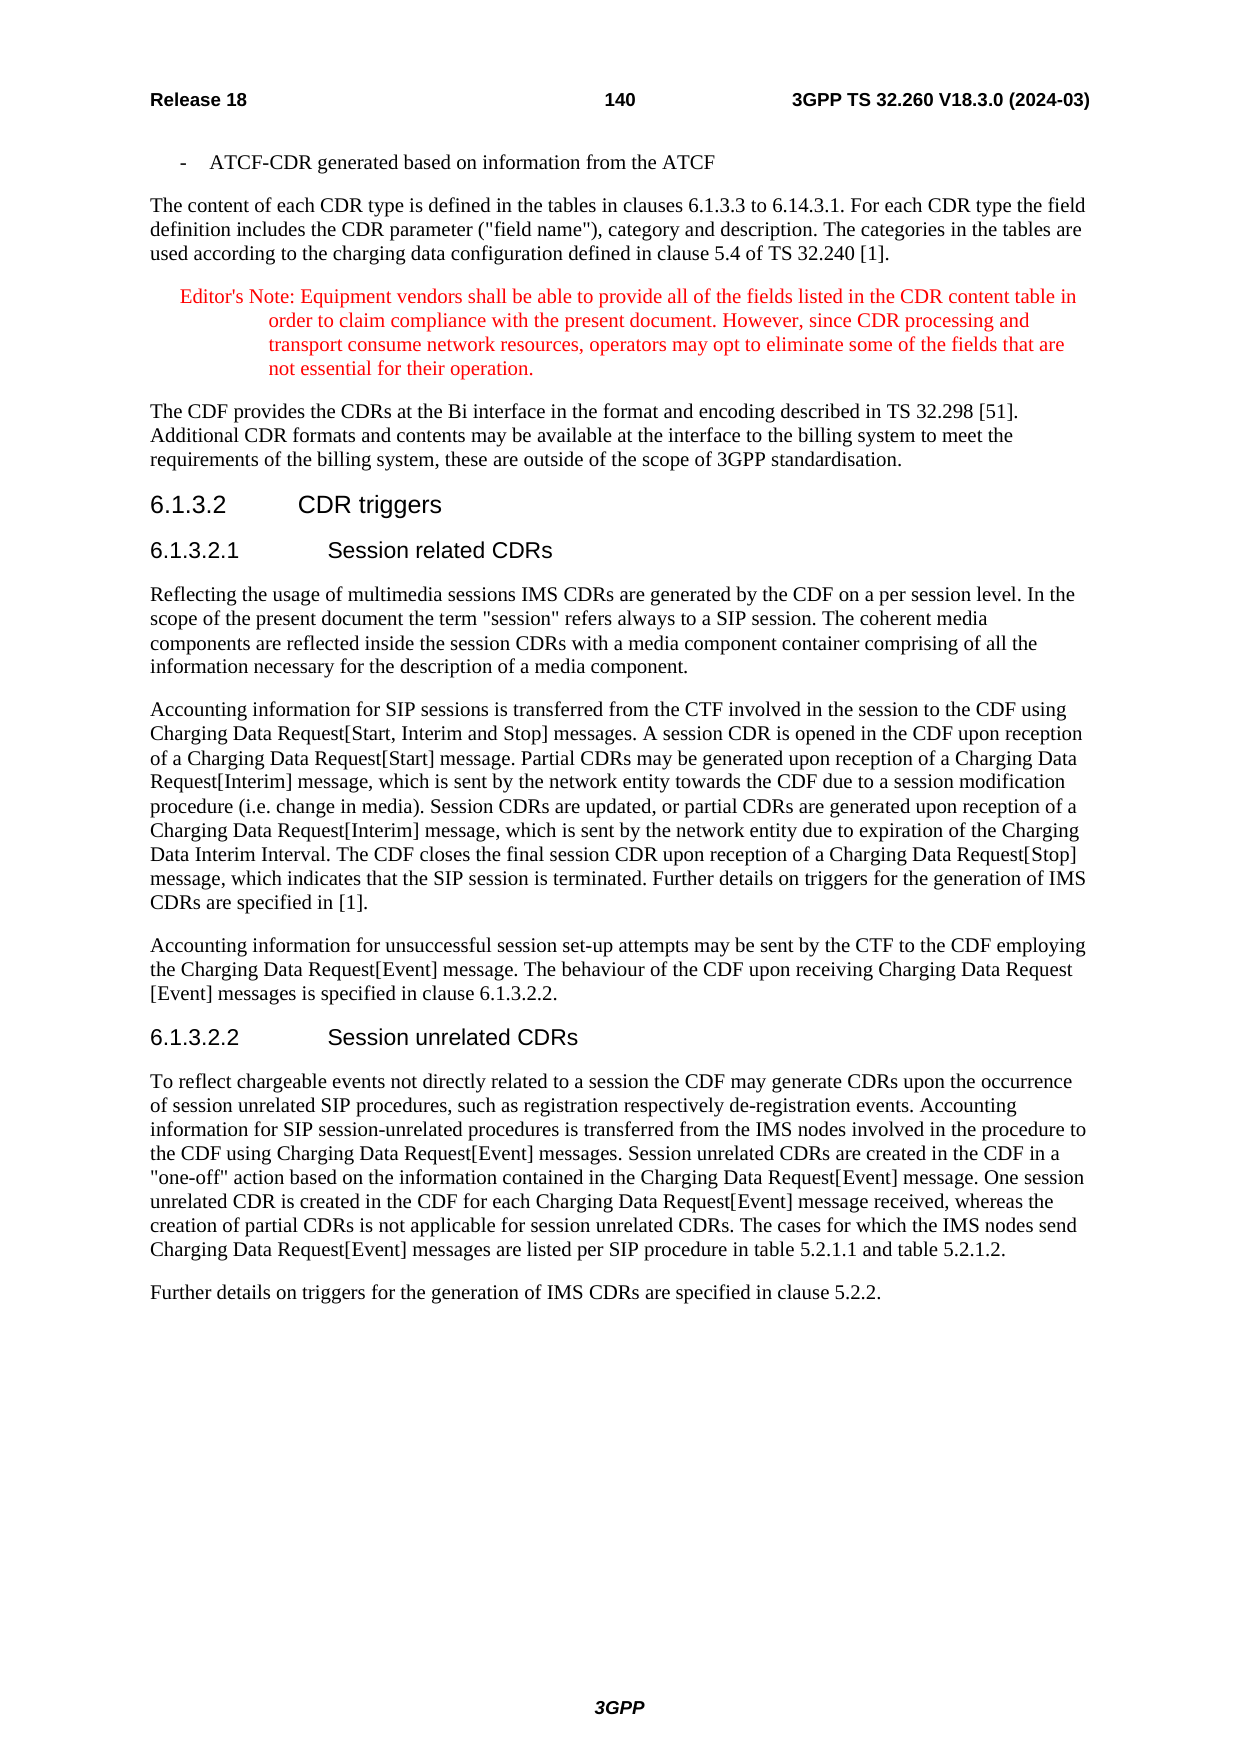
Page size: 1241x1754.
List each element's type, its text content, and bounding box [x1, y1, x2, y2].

text Editor's Note: Equipment vendors shall be able to provide all of the fields listed in the CDR content table in order to claim compliance with the present document. However, since CDR processing and transport consume network resources, operators may opt to eliminate some of the fields that are not essential for their operation. [179, 284, 1090, 380]
text Accounting information for SIP sessions is transferred from the CTF involved in the session to the CDF using Charging Data Request[start, interim and stop] messages. A session CDR is opened in the CDF upon reception of a Charging Data Request[start] message. Partial CDRs may be generated upon reception of a Charging Data Request[interim] message, which is sent by the network entity towards the CDF due to a session modification procedure (i.e. change in media). Session CDRs are updated, or partial CDRs are generated upon reception of a Charging Data Request[Interim] message, which is sent by the network entity due to expiration of the Charging Data Interim Interval. The CDF closes the final session CDR upon reception of a Charging Data Request[stop] message, which indicates that the SIP session is terminated. Further details on triggers for the generation of IMS CDRs are specified in [1]. [150, 697, 1090, 914]
text The CDF provides the CDRs at the Bi interface in the format and encoding described in TS 32.298 [51]. Additional CDR formats and contents may be available at the interface to the billing system to meet the requirements of the billing system, these are outside of the scope of 3GPP standardisation. [150, 399, 1090, 471]
subtitle 6.1.3.2.1 Session related CDRs [150, 537, 1090, 563]
text To reflect chargeable events not directly related to a session the CDF may generate CDRs upon the occurrence of session unrelated SIP procedures, such as registration respectively de-registration events. Accounting information for SIP session-unrelated procedures is transferred from the IMS nodes involved in the procedure to the CDF using Charging Data Request[event] messages. Session unrelated CDRs are created in the CDF in a "one-off" action based on the information contained in the Charging Data Request[event] message. One session unrelated CDR is created in the CDF for each Charging Data Request[event] message received, whereas the creation of partial CDRs is not applicable for session unrelated CDRs. The cases for which the IMS nodes send Charging Data Request[event] messages are listed per SIP procedure in table 5.2.1.1 and table 5.2.1.2. [150, 1069, 1090, 1261]
text Accounting information for unsuccessful session set-up attempts may be sent by the CTF to the CDF employing the Charging Data Request[event] message. The behaviour of the CDF upon receiving Charging Data Request [event] messages is specified in clause 6.1.3.2.2. [150, 933, 1090, 1005]
text Further details on triggers for the generation of IMS CDRs are specified in clause 5.2.2. [150, 1280, 1090, 1304]
text - ATCF-CDR generated based on information from the ATCF [179, 150, 1090, 174]
text Reflecting the usage of multimedia sessions IMS CDRs are generated by the CDF on a per session level. In the scope of the present document the term "session" refers always to a SIP session. The coherent media components are reflected inside the session CDRs with a media component container comprising of all the information necessary for the description of a media component. [150, 582, 1090, 678]
text The content of each CDR type is defined in the tables in clauses 6.1.3.3 to 6.14.3.1. For each CDR type the field definition includes the CDR parameter ("field name"), category and description. The categories in the tables are used according to the charging data configuration defined in clause 5.4 of TS 32.240 [1]. [150, 193, 1090, 265]
subtitle 6.1.3.2.2 Session unrelated CDRs [150, 1023, 1090, 1050]
subtitle 6.1.3.2 CDR triggers [150, 490, 1090, 518]
